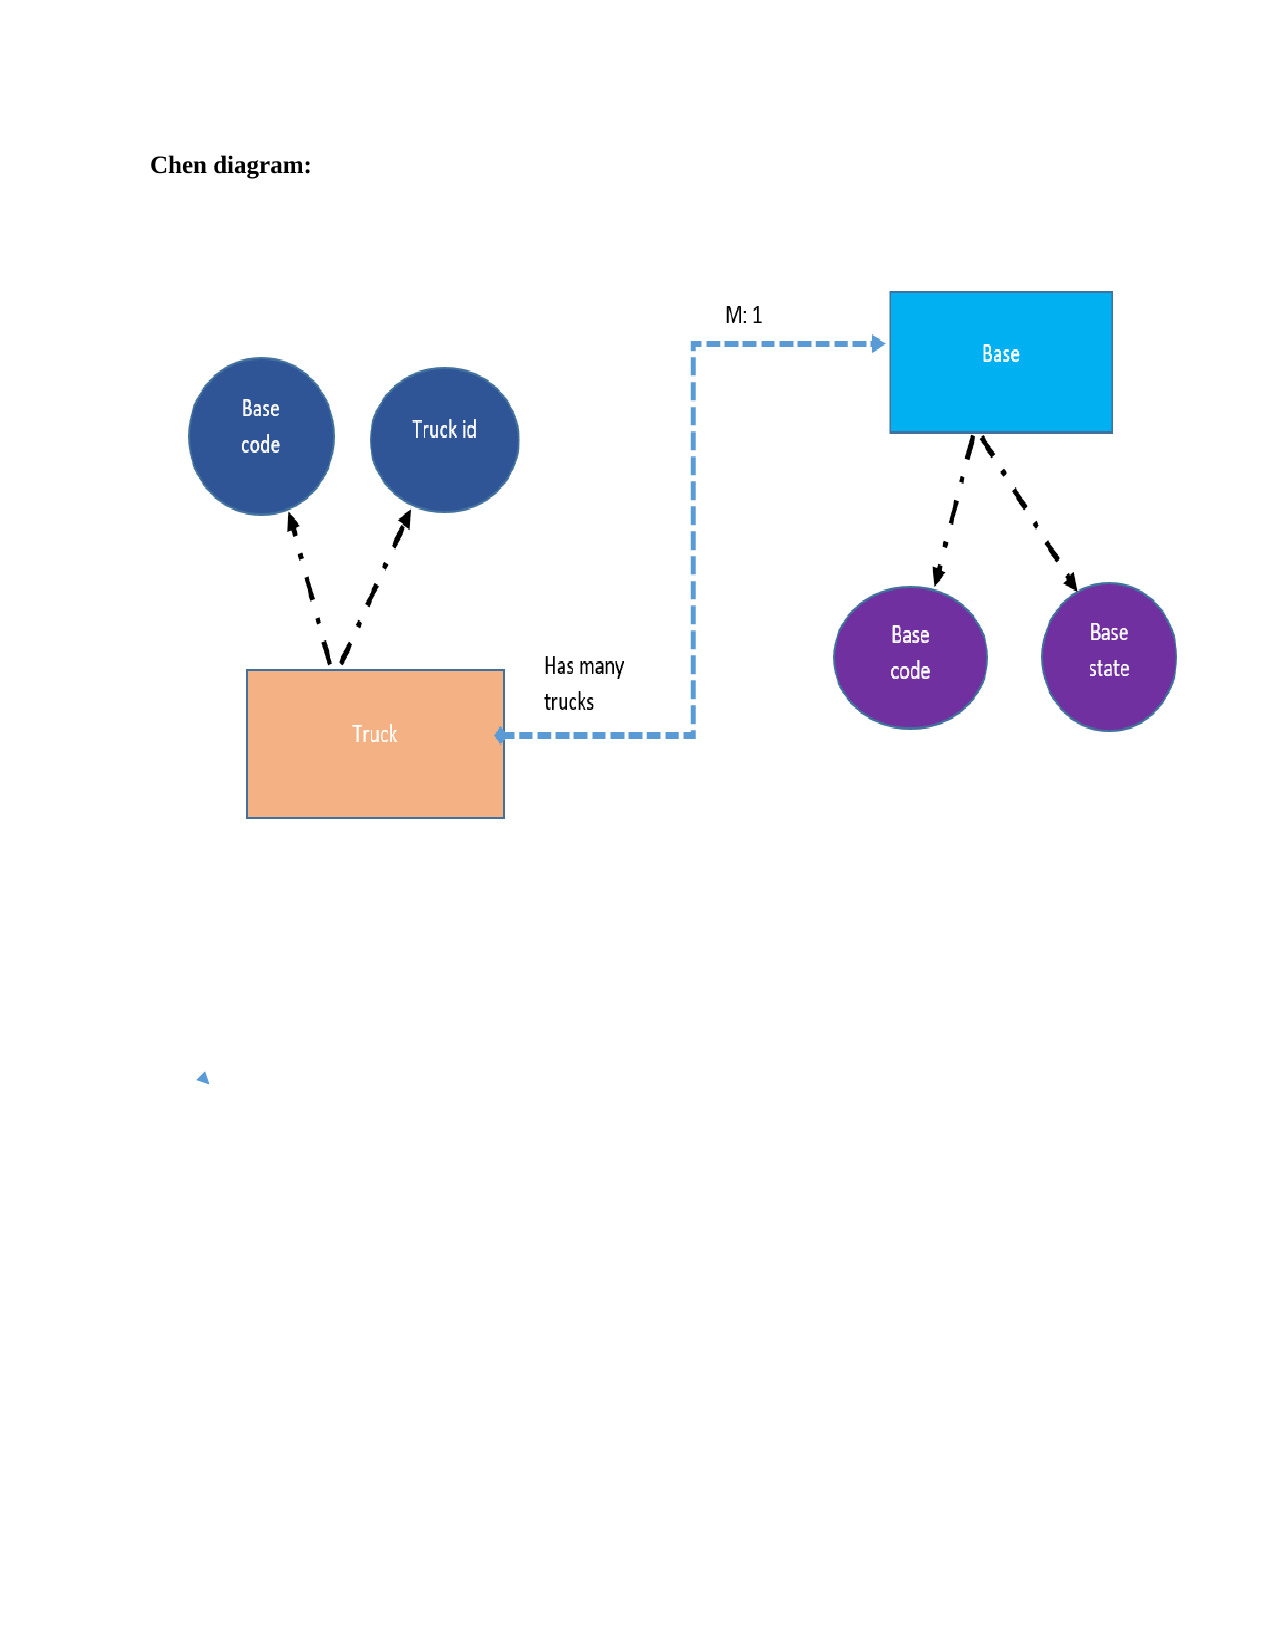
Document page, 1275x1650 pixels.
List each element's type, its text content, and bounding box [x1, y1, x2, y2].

picture [150, 269, 1186, 836]
text Chen diagram: [150, 150, 1125, 179]
